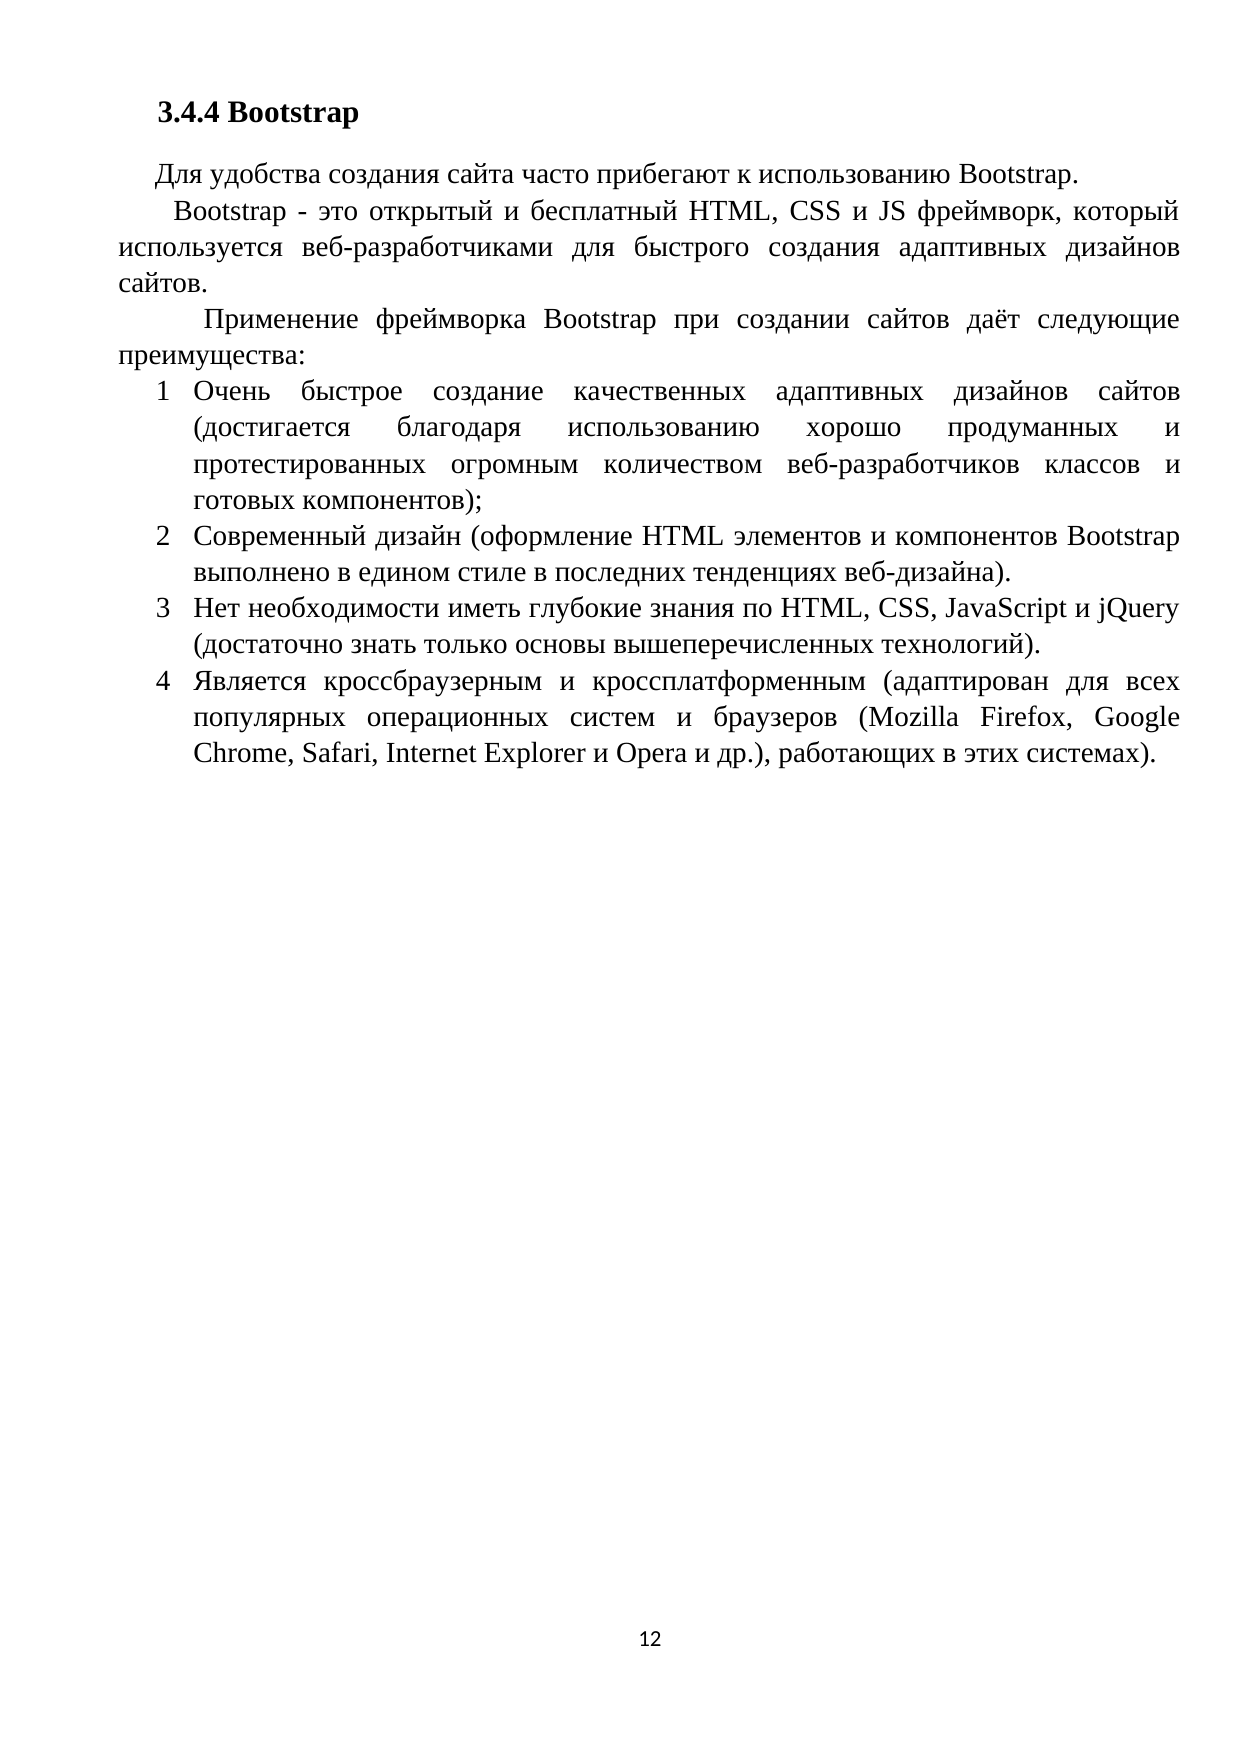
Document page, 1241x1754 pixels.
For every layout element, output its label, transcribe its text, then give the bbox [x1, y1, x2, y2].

list Нет необходимости иметь глубокие знания по HTML, CSS, JavaScript и jQuery (достаточно знать только основы вышеперечисленных технологий). [156, 590, 1181, 660]
text Для удобства создания сайта часто прибегают к использованию Bootstrap. [118, 157, 1181, 190]
text Bootstrap - это открытый и бесплатный HTML, CSS и JS фреймворк, который используется веб-разработчиками для быстрого создания адаптивных дизайнов сайтов. [118, 193, 1181, 298]
text 3.4.4 Bootstrap [118, 93, 1181, 129]
list Современный дизайн (оформление HTML элементов и компонентов Bootstrap выполнено в едином стиле в последних тенденциях веб-дизайна). [156, 518, 1181, 588]
list Является кроссбраузерным и кроссплатформенным (адаптирован для всех популярных операционных систем и браузеров (Mozilla Firefox, Google Chrome, Safari, Internet Explorer и Opera и др.), работающих в этих системах). [156, 663, 1181, 768]
list Очень быстрое создание качественных адаптивных дизайнов сайтов (достигается благодаря использованию хорошо продуманных и протестированных огромным количеством веб-разработчиков классов и готовых компонентов); [156, 373, 1181, 515]
text Применение фреймворка Bootstrap при создании сайтов даёт следующие преимущества: [118, 301, 1181, 371]
